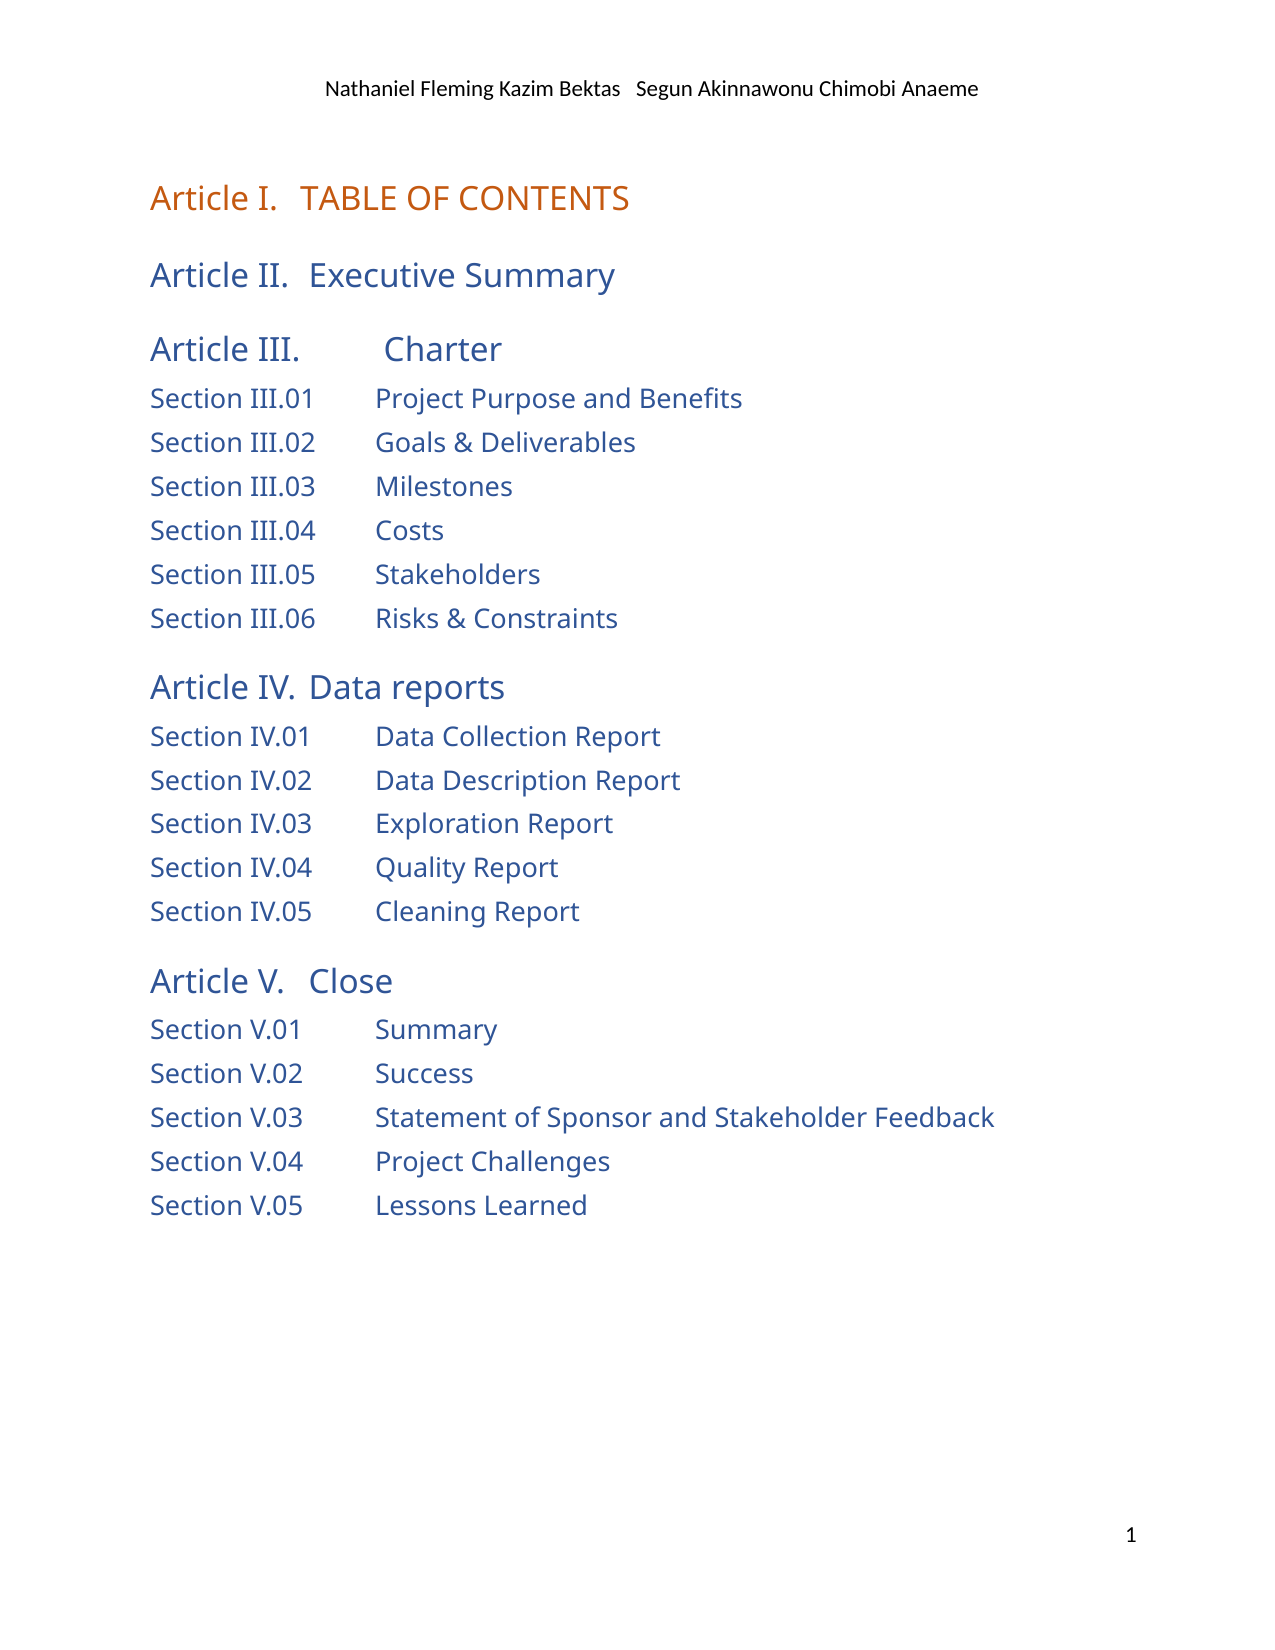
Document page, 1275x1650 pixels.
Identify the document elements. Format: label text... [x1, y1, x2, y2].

subtitle Stakeholders [150, 555, 1125, 592]
subtitle Data reports [150, 664, 1125, 709]
subtitle Executive Summary [150, 252, 1125, 298]
subtitle Statement of Sponsor and Stakeholder Feedback [150, 1099, 1125, 1136]
subtitle Quality Report [150, 849, 1125, 886]
subtitle Cleaning Report [150, 893, 1125, 930]
subtitle Data Collection Report [150, 717, 1125, 754]
subtitle Goals & Deliverables [150, 423, 1125, 460]
subtitle Milestones [150, 467, 1125, 504]
subtitle Charter [150, 326, 1125, 372]
subtitle Summary [150, 1011, 1125, 1048]
subtitle Project Challenges [150, 1143, 1125, 1179]
subtitle Exploration Report [150, 805, 1125, 842]
subtitle Success [150, 1055, 1125, 1092]
subtitle TABLE OF CONTENTS [150, 175, 1125, 220]
subtitle Project Purpose and Benefits [150, 379, 1125, 416]
subtitle Costs [150, 511, 1125, 548]
subtitle Lessons Learned [150, 1187, 1125, 1223]
subtitle Close [150, 958, 1125, 1003]
subtitle Data Description Report [150, 761, 1125, 798]
subtitle Risks & Constraints [150, 599, 1125, 636]
